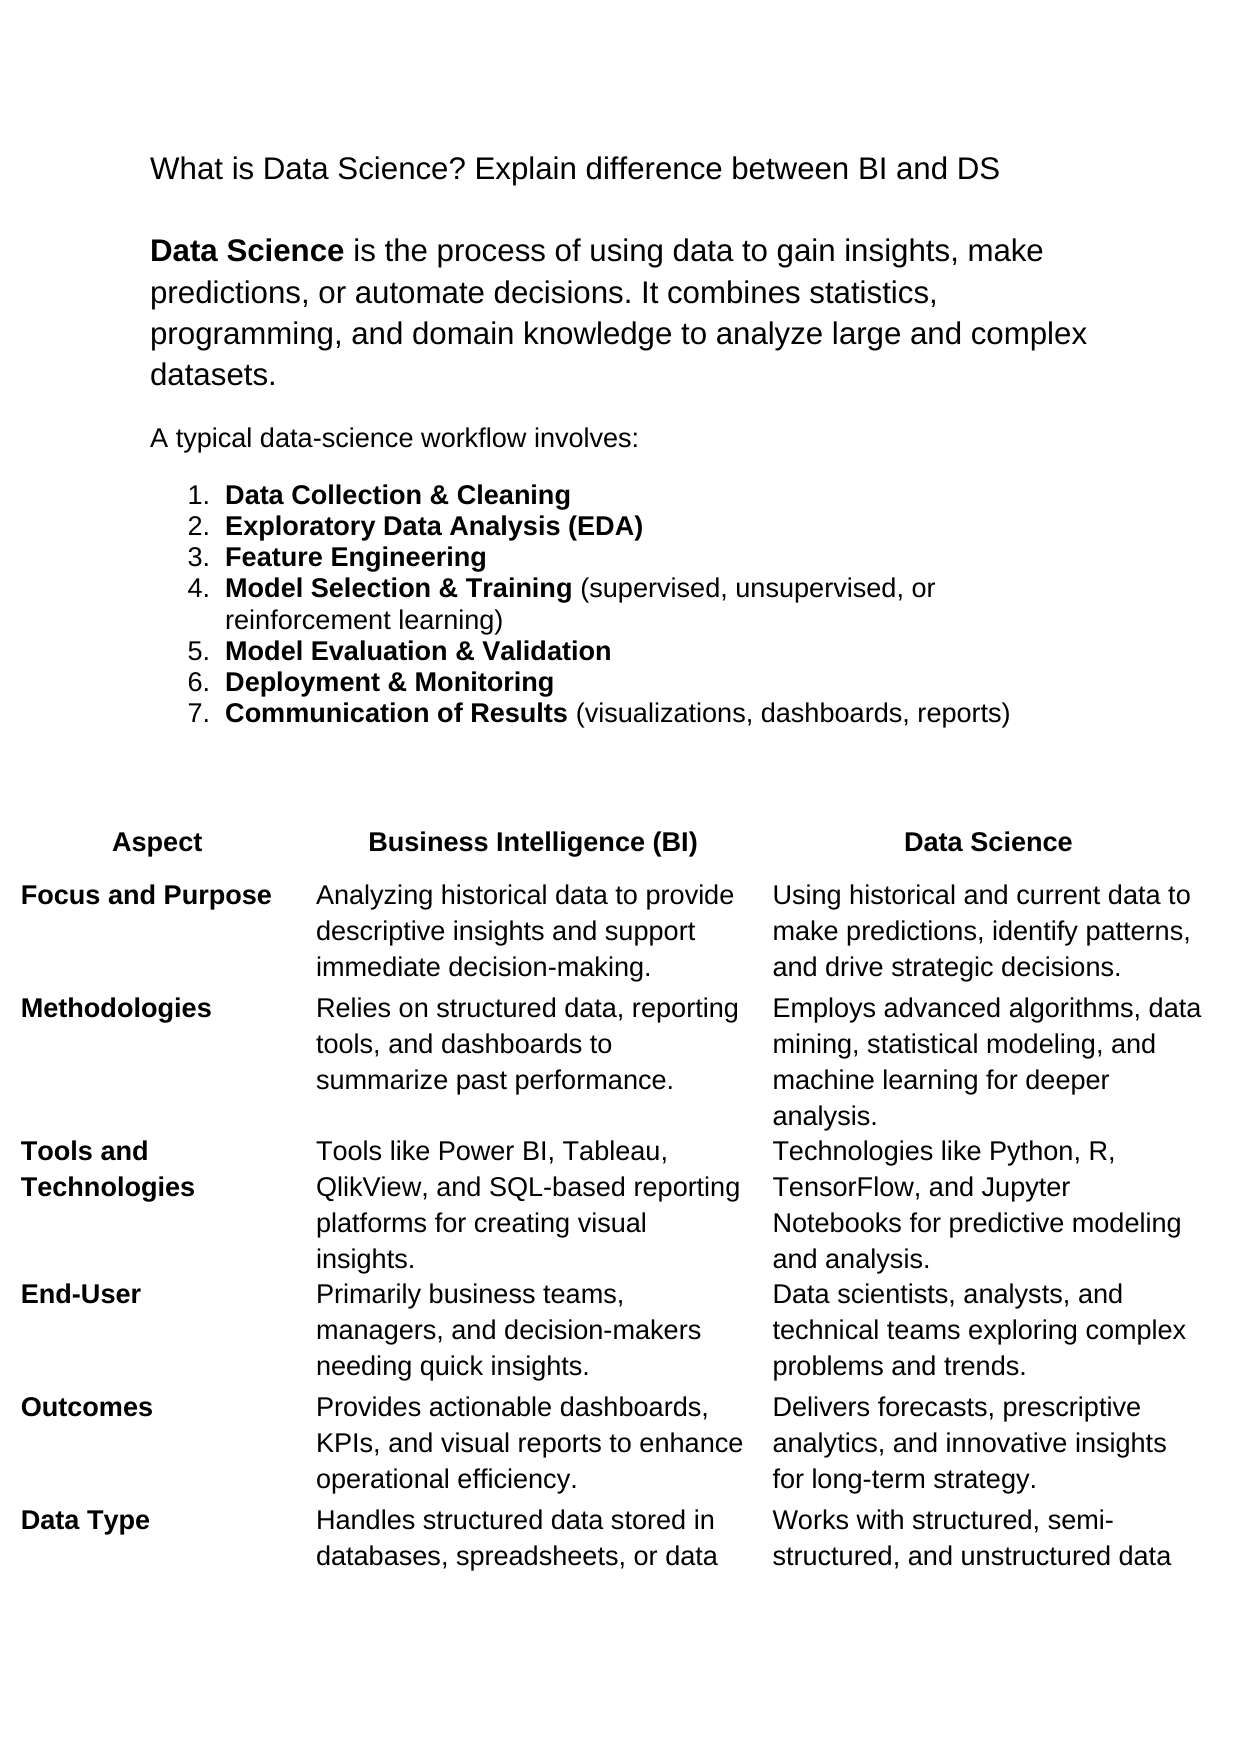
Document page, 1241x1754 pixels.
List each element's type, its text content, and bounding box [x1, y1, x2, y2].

text What is Data Science? Explain difference between BI and DS [150, 150, 1090, 186]
list Exploratory Data Analysis (EDA) [187, 510, 1090, 541]
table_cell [305, 1504, 761, 1604]
table_cell Analyzing historical data to provide descriptive insights and support immediate decision-making. [305, 879, 761, 992]
list Communication of Results (visualizations, dashboards, reports) [187, 697, 1090, 729]
list Model Evaluation & Validation [187, 635, 1090, 666]
text A typical data‑science workflow involves: [150, 422, 1090, 454]
table_cell Outcomes [9, 1391, 304, 1504]
table_cell Focus and Purpose [9, 879, 304, 992]
table_cell Tools like Power BI, Tableau, QlikView, and SQL-based reporting platforms for creating visual insights. [305, 1135, 761, 1278]
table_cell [761, 1504, 1216, 1604]
table_cell Methodologies [9, 992, 304, 1135]
table_cell Primarily business teams, managers, and decision-makers needing quick insights. [305, 1278, 761, 1391]
text Data Science is the process of using data to gain insights, make predictions, or automate decisions. It combines statistics, programming, and domain knowledge to analyze large and complex datasets. [150, 232, 1090, 392]
table_cell Relies on structured data, reporting tools, and dashboards to summarize past performance. [305, 992, 761, 1135]
table_cell Delivers forecasts, prescriptive analytics, and innovative insights for long-term strategy. [761, 1391, 1216, 1504]
table_header Data Science [761, 826, 1216, 879]
list Data Collection & Cleaning [187, 479, 1090, 510]
table_cell Using historical and current data to make predictions, identify patterns, and drive strategic decisions. [761, 879, 1216, 992]
list Deployment & Monitoring [187, 666, 1090, 697]
table_cell Provides actionable dashboards, KPIs, and visual reports to enhance operational efficiency. [305, 1391, 761, 1504]
table_cell Data Type [9, 1504, 304, 1604]
table_cell Technologies like Python, R, TensorFlow, and Jupyter Notebooks for predictive modeling and analysis. [761, 1135, 1216, 1278]
list Feature Engineering [187, 541, 1090, 572]
table_cell Employs advanced algorithms, data mining, statistical modeling, and machine learning for deeper analysis. [761, 992, 1216, 1135]
table_cell Tools and Technologies [9, 1135, 304, 1278]
table_cell Data scientists, analysts, and technical teams exploring complex problems and trends. [761, 1278, 1216, 1391]
table_header Business Intelligence (BI) [305, 826, 761, 879]
table_cell End-User [9, 1278, 304, 1391]
list Model Selection & Training (supervised, unsupervised, or reinforcement learning) [187, 572, 1090, 635]
table_header Aspect [9, 826, 304, 879]
